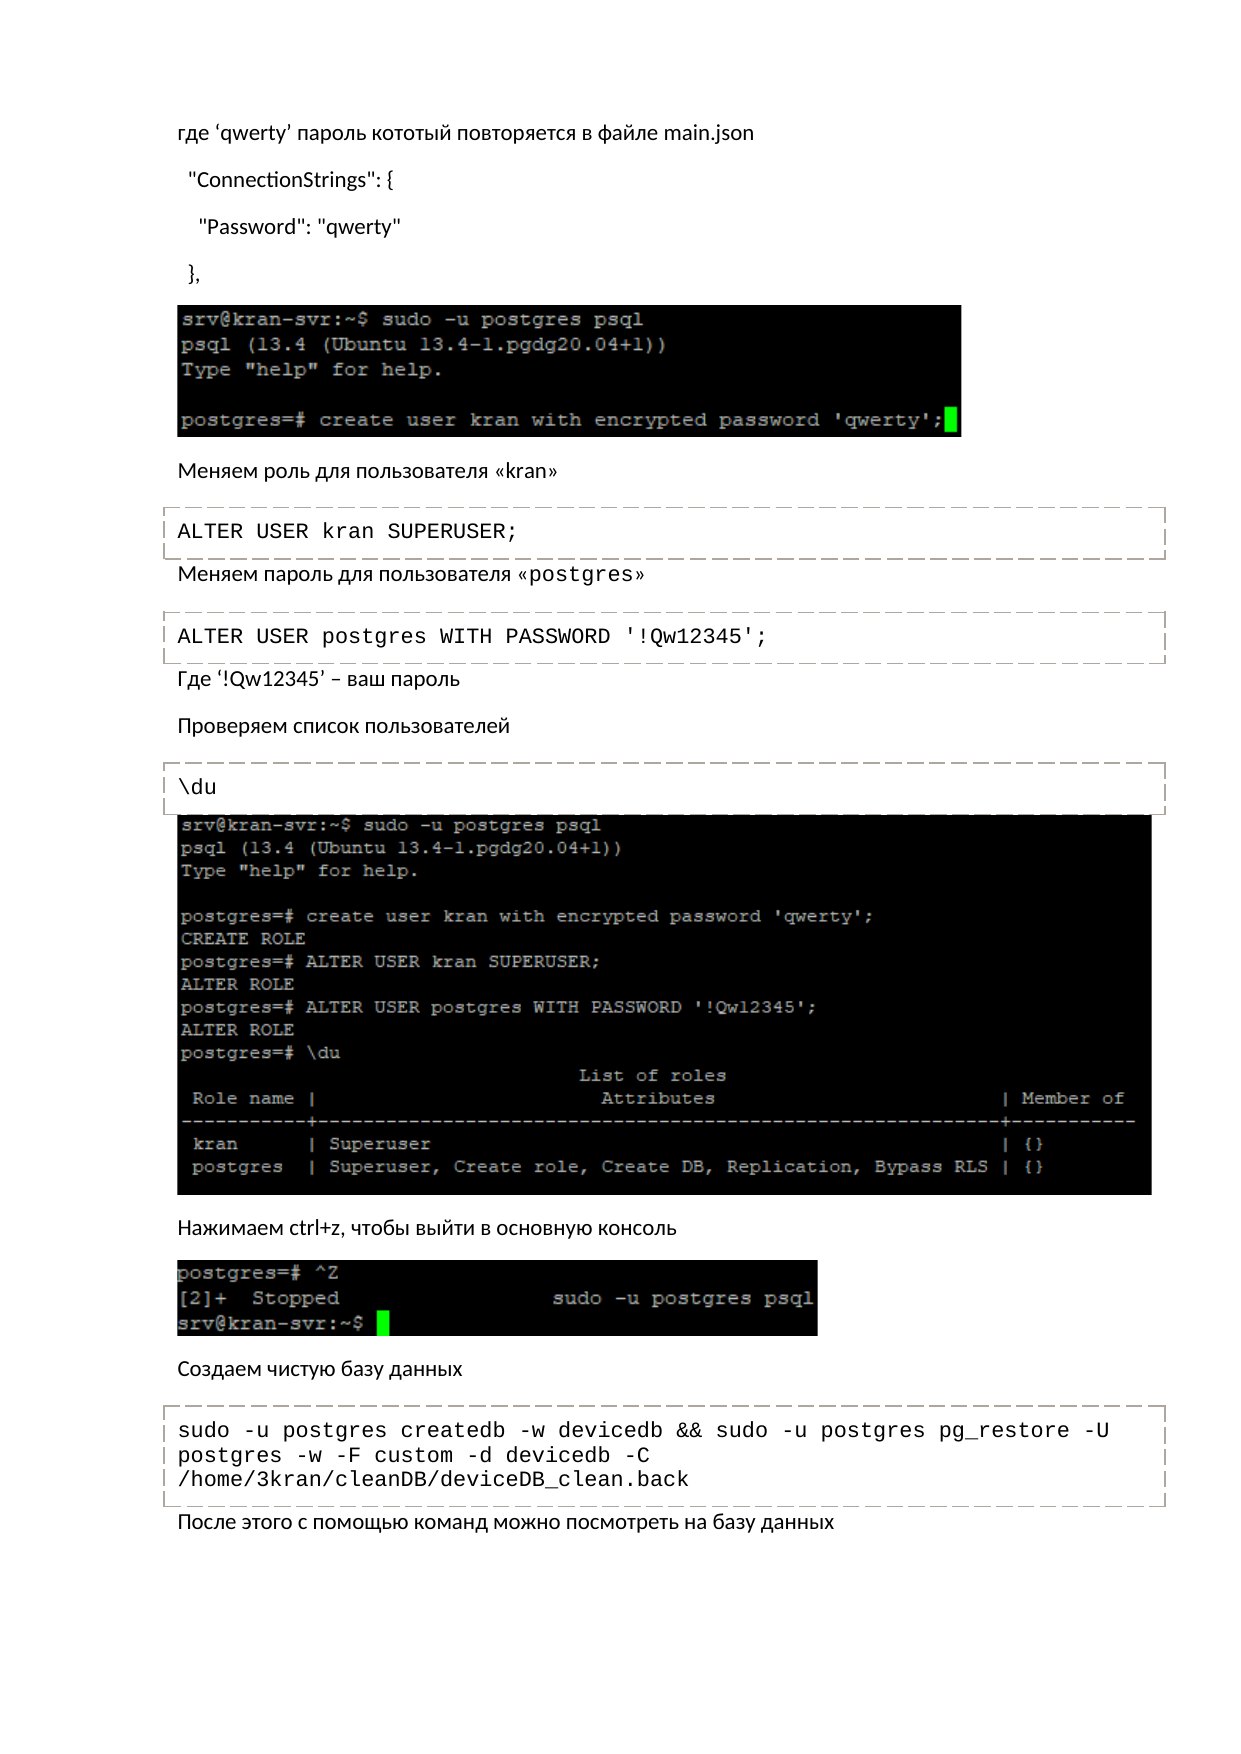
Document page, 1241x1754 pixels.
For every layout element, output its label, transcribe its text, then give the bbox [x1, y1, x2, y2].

text }, [177, 259, 1152, 287]
text sudo -u postgres createdb -w devicedb && sudo -u postgres pg_restore -U postgres -w -F custom -d devicedb -C /home/3kran/cleanDB/deviceDB_clean.back [163, 1405, 1166, 1507]
picture [177, 1260, 818, 1336]
text "ConnectionStrings": { [177, 165, 1152, 193]
text ALTER USER postgres WITH PASSWORD '!Qw12345'; [163, 611, 1166, 664]
text Меняем пароль для пользователя «postgres» [177, 559, 1152, 588]
text "Password": "qwerty" [177, 212, 1152, 240]
text Меняем роль для пользователя «kran» [177, 456, 1152, 484]
text ALTER USER kran SUPERUSER; [163, 507, 1166, 559]
text \du [163, 762, 1166, 815]
text где ‘qwerty’ пароль кототый повторяется в файле main.json [177, 118, 1152, 146]
picture [177, 305, 962, 437]
text Где ‘!Qw12345’ – ваш пароль [177, 664, 1152, 692]
text Проверяем список пользователей [177, 711, 1152, 739]
picture [177, 815, 1152, 1195]
text Создаем чистую базу данных [177, 1354, 1152, 1382]
text После этого с помощью команд можно посмотреть на базу данных [177, 1507, 1152, 1535]
text Нажимаем ctrl+z, чтобы выйти в основную консоль [177, 1213, 1152, 1241]
